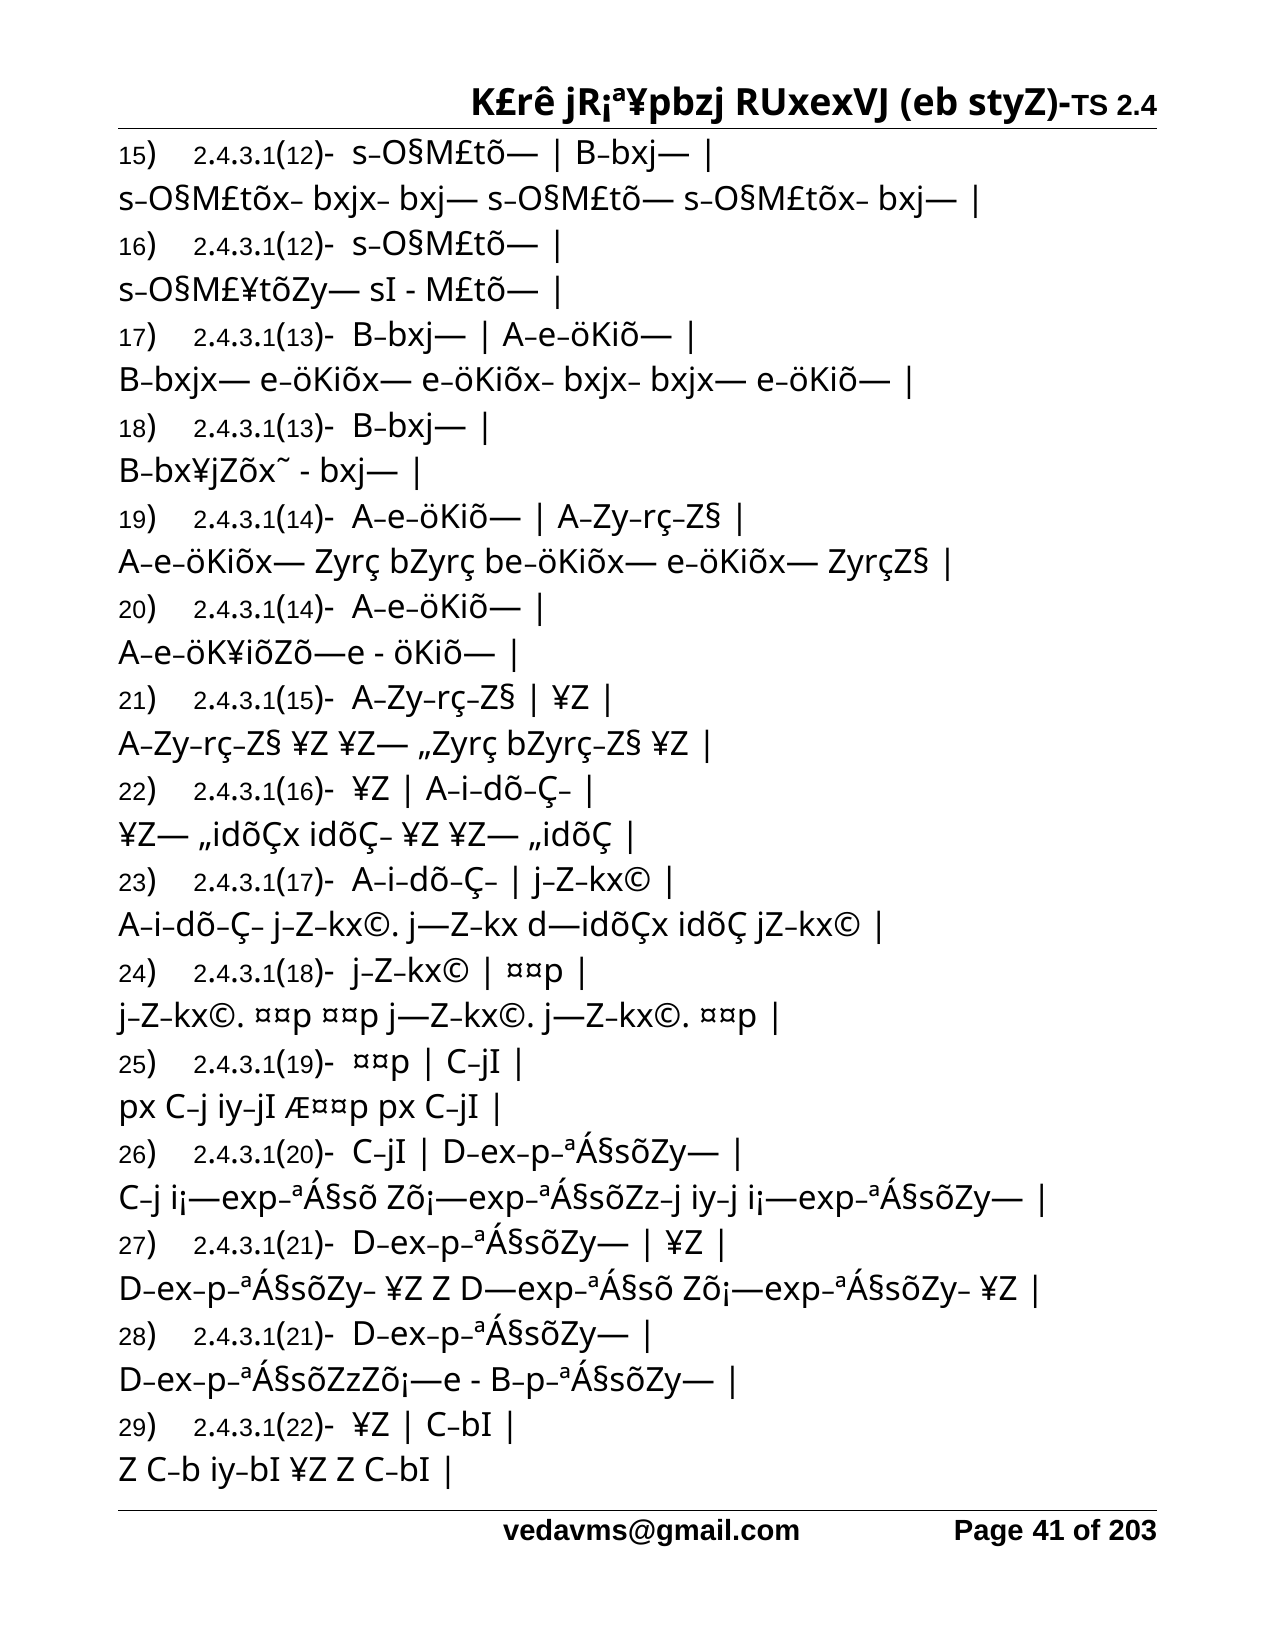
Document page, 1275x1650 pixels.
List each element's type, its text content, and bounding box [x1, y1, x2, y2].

text D–ex–p–ªÁ§sõZzZõ¡—e - B–p–ªÁ§sõZy— | [118, 1355, 1157, 1401]
text 27) 2.4.3.1(21)- D–ex–p–ªÁ§sõZy— | ¥Z | [118, 1219, 1157, 1264]
text B–bxjx— e–öKiõx— e–öKiõx– bxjx– bxjx— e–öKiõ— | [118, 356, 1157, 402]
text px C–j iy–jI Æ¤¤p px C–jI | [118, 1083, 1157, 1128]
text 22) 2.4.3.1(16)- ¥Z | A–i–dõ–Ç– | [118, 765, 1157, 810]
text 17) 2.4.3.1(13)- B–bxj— | A–e–öKiõ— | [118, 311, 1157, 356]
text A–Zy–rç–Z§ ¥Z ¥Z— „Zyrç bZyrç–Z§ ¥Z | [118, 719, 1157, 765]
text 16) 2.4.3.1(12)- s–O§M£tõ— | [118, 220, 1157, 265]
text ¥Z— „idõÇx idõÇ– ¥Z ¥Z— „idõÇ | [118, 810, 1157, 856]
text 29) 2.4.3.1(22)- ¥Z | C–bI | [118, 1401, 1157, 1446]
text 23) 2.4.3.1(17)- A–i–dõ–Ç– | j–Z–kx© | [118, 856, 1157, 901]
text 24) 2.4.3.1(18)- j–Z–kx© | ¤¤p | [118, 947, 1157, 992]
text A–e–öKiõx— Zyrç bZyrç be–öKiõx— e–öKiõx— ZyrçZ§ | [118, 538, 1157, 583]
text C–j i¡—exp–ªÁ§sõ Zõ¡—exp–ªÁ§sõZz–j iy–j i¡—exp–ªÁ§sõZy— | [118, 1174, 1157, 1219]
text j–Z–kx©. ¤¤p ¤¤p j—Z–kx©. j—Z–kx©. ¤¤p | [118, 992, 1157, 1037]
text 19) 2.4.3.1(14)- A–e–öKiõ— | A–Zy–rç–Z§ | [118, 492, 1157, 538]
text 20) 2.4.3.1(14)- A–e–öKiõ— | [118, 583, 1157, 629]
text 25) 2.4.3.1(19)- ¤¤p | C–jI | [118, 1037, 1157, 1083]
text A–i–dõ–Ç– j–Z–kx©. j—Z–kx d—idõÇx idõÇ jZ–kx© | [118, 901, 1157, 947]
text A–e–öK¥iõZõ—e - öKiõ— | [118, 629, 1157, 674]
text 18) 2.4.3.1(13)- B–bxj— | [118, 402, 1157, 447]
text 21) 2.4.3.1(15)- A–Zy–rç–Z§ | ¥Z | [118, 674, 1157, 719]
text Z C–b iy–bI ¥Z Z C–bI | [118, 1446, 1157, 1492]
text 26) 2.4.3.1(20)- C–jI | D–ex–p–ªÁ§sõZy— | [118, 1128, 1157, 1174]
text 15) 2.4.3.1(12)- s–O§M£tõ— | B–bxj— | [118, 129, 1157, 174]
text B–bx¥jZõx˜ - bxj— | [118, 447, 1157, 492]
text s–O§M£¥tõZy— sI - M£tõ— | [118, 265, 1157, 311]
text 28) 2.4.3.1(21)- D–ex–p–ªÁ§sõZy— | [118, 1310, 1157, 1355]
text D–ex–p–ªÁ§sõZy– ¥Z Z D—exp–ªÁ§sõ Zõ¡—exp–ªÁ§sõZy– ¥Z | [118, 1264, 1157, 1310]
text s–O§M£tõx– bxjx– bxj— s–O§M£tõ— s–O§M£tõx– bxj— | [118, 174, 1157, 220]
